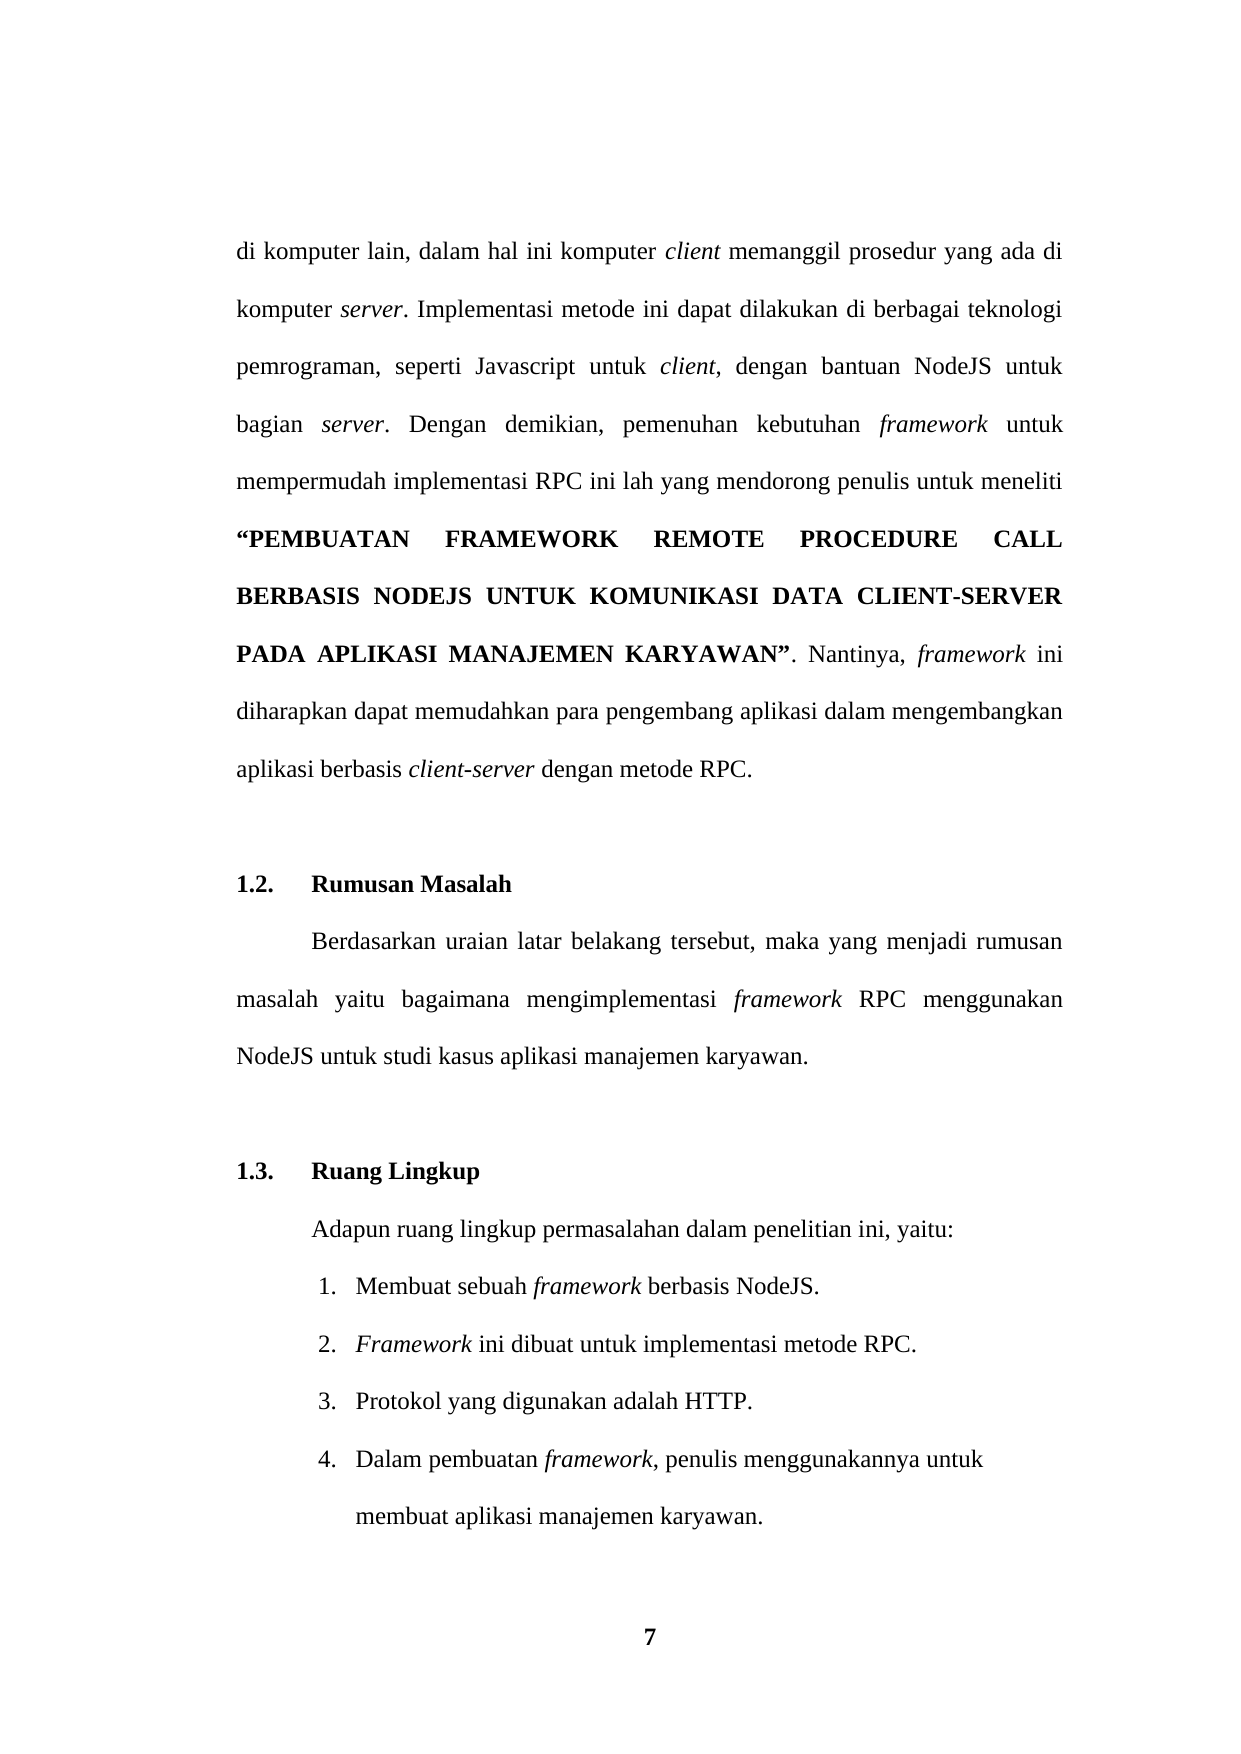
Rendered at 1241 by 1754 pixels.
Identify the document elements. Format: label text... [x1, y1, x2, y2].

list Protokol yang digunakan adalah HTTP. [318, 1386, 1063, 1415]
text 1.3. Ruang Lingkup [236, 1156, 1063, 1185]
text 1.2. Rumusan Masalah [236, 869, 1063, 897]
list Membuat sebuah framework berbasis NodeJS. [318, 1271, 1063, 1300]
text Berdasarkan uraian latar belakang tersebut, maka yang menjadi rumusan masalah yaitu bagaimana mengimplementasi framework RPC menggunakan NodeJS untuk studi kasus aplikasi manajemen karyawan. [236, 926, 1063, 1070]
list Dalam pembuatan framework, penulis menggunakannya untuk membuat aplikasi manajemen karyawan. [318, 1444, 1063, 1530]
list Framework ini dibuat untuk implementasi metode RPC. [318, 1329, 1063, 1357]
text Adapun ruang lingkup permasalahan dalam penelitian ini, yaitu: [236, 1214, 1063, 1242]
